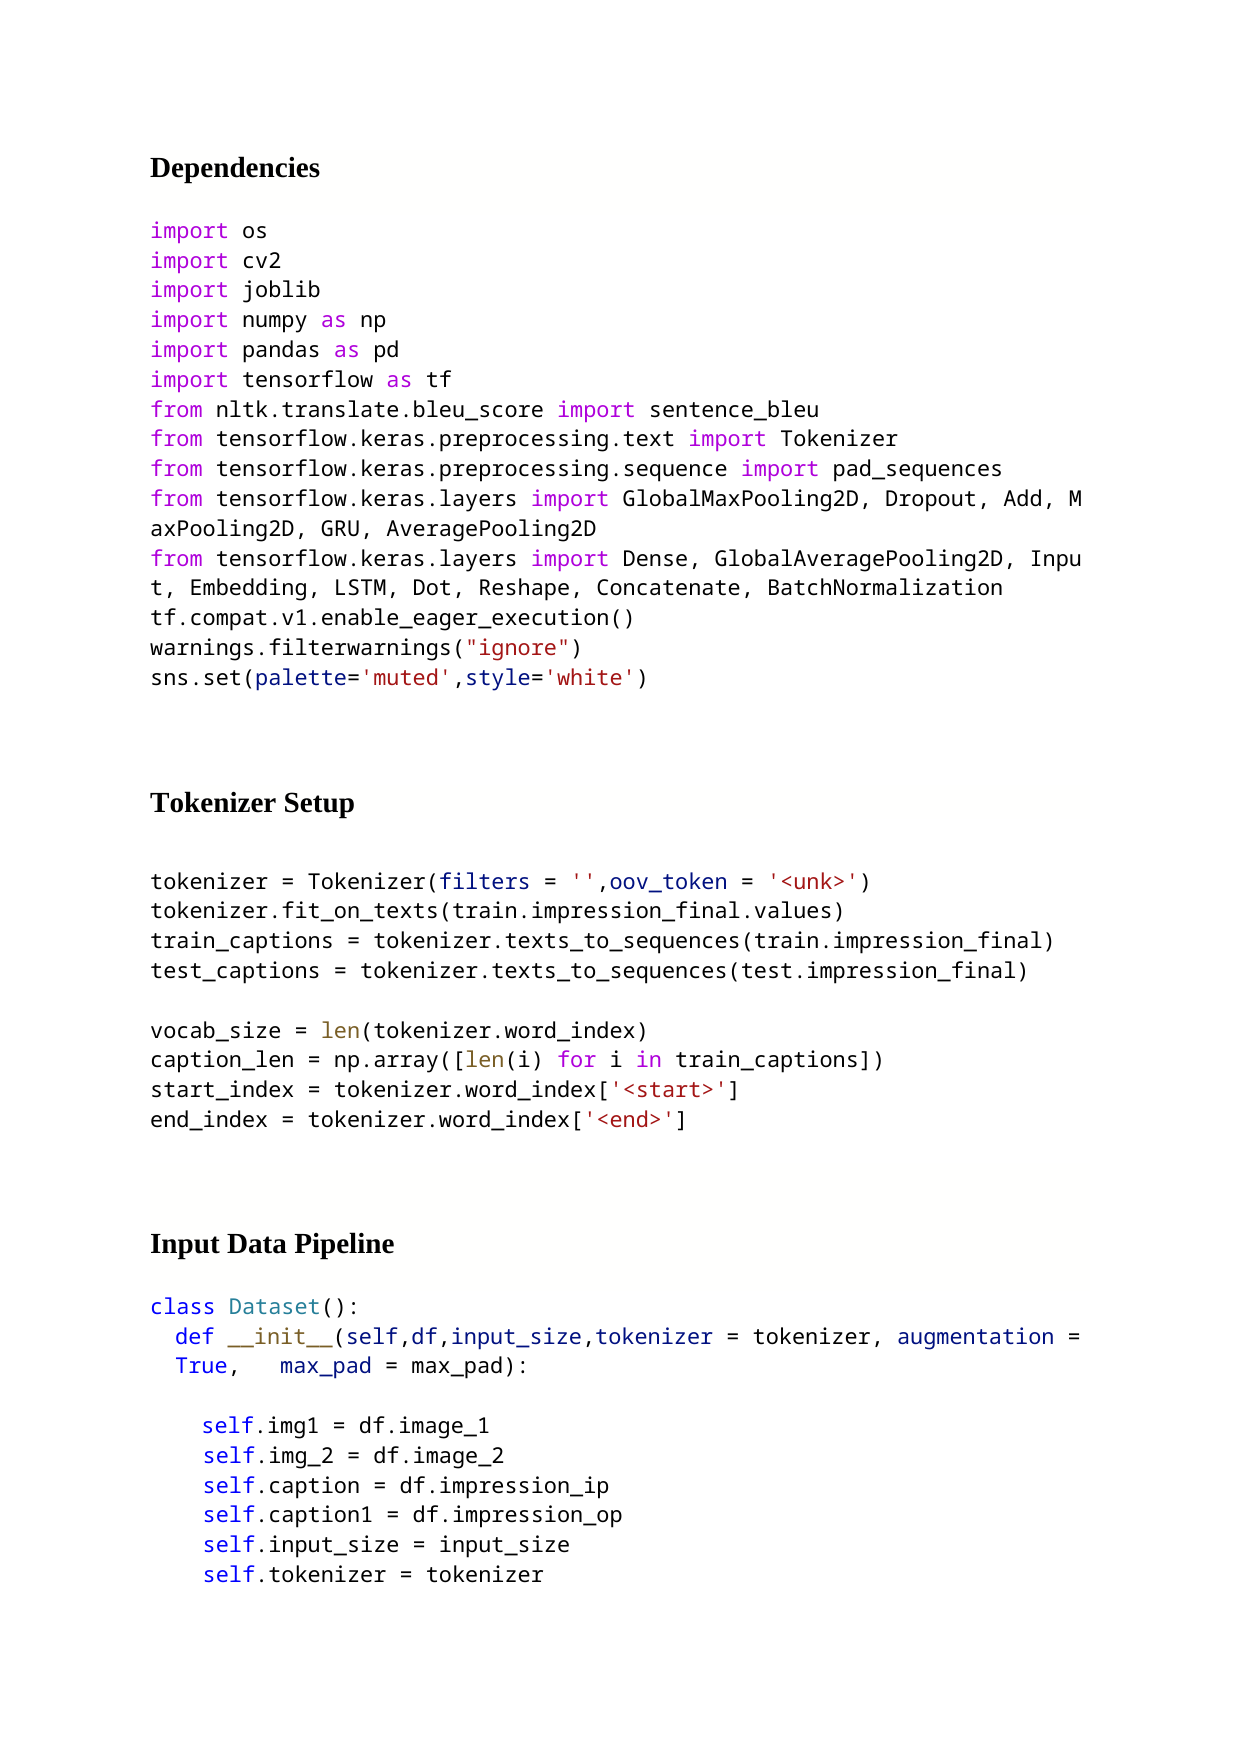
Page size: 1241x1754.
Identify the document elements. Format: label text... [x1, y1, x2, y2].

text def __init__(self,df,input_size,tokenizer = tokenizer, augmentation = True, max_pad = max_pad): [175, 1321, 1090, 1380]
text from tensorflow.keras.preprocessing.sequence import pad_sequences [150, 453, 1090, 483]
text import os [150, 215, 1090, 244]
text self.img1 = df.image_1 [150, 1410, 1090, 1440]
text tokenizer = Tokenizer(filters = '',oov_token = '<unk>') [150, 866, 1090, 895]
text import pandas as pd [150, 334, 1090, 364]
text self.img_2 = df.image_2 [150, 1440, 1090, 1469]
text import tensorflow as tf [150, 364, 1090, 393]
text start_index = tokenizer.word_index['<start>'] [150, 1074, 1090, 1104]
text caption_len = np.array([len(i) for i in train_captions]) [150, 1044, 1090, 1074]
text self.caption1 = df.impression_op [150, 1499, 1090, 1529]
text import cv2 [150, 244, 1090, 274]
text tf.compat.v1.enable_eager_execution() [150, 602, 1090, 632]
text train_captions = tokenizer.texts_to_sequences(train.impression_final) [150, 925, 1090, 955]
text Input Data Pipeline [150, 1226, 1090, 1259]
text warnings.filterwarnings("ignore") [150, 632, 1090, 662]
text self.caption = df.impression_ip [150, 1469, 1090, 1499]
text vocab_size = len(tokenizer.word_index) [150, 1014, 1090, 1044]
text end_index = tokenizer.word_index['<end>'] [150, 1104, 1090, 1134]
text class Dataset(): [150, 1291, 1090, 1321]
text from nltk.translate.bleu_score import sentence_bleu [150, 393, 1090, 423]
text Dependencies [150, 150, 1090, 183]
text self.tokenizer = tokenizer [150, 1559, 1090, 1589]
text test_captions = tokenizer.texts_to_sequences(test.impression_final) [150, 955, 1090, 985]
text self.input_size = input_size [150, 1529, 1090, 1559]
text tokenizer.fit_on_texts(train.impression_final.values) [150, 895, 1090, 925]
text sns.set(palette='muted',style='white') [150, 662, 1090, 691]
text from tensorflow.keras.layers import GlobalMaxPooling2D, Dropout, Add, MaxPooling2D, GRU, AveragePooling2D [150, 483, 1090, 542]
text import joblib [150, 274, 1090, 304]
text Tokenizer Setup [150, 785, 1090, 819]
text from tensorflow.keras.layers import Dense, GlobalAveragePooling2D, Input, Embedding, LSTM, Dot, Reshape, Concatenate, BatchNormalization [150, 542, 1090, 602]
text from tensorflow.keras.preprocessing.text import Tokenizer [150, 423, 1090, 453]
text import numpy as np [150, 304, 1090, 334]
